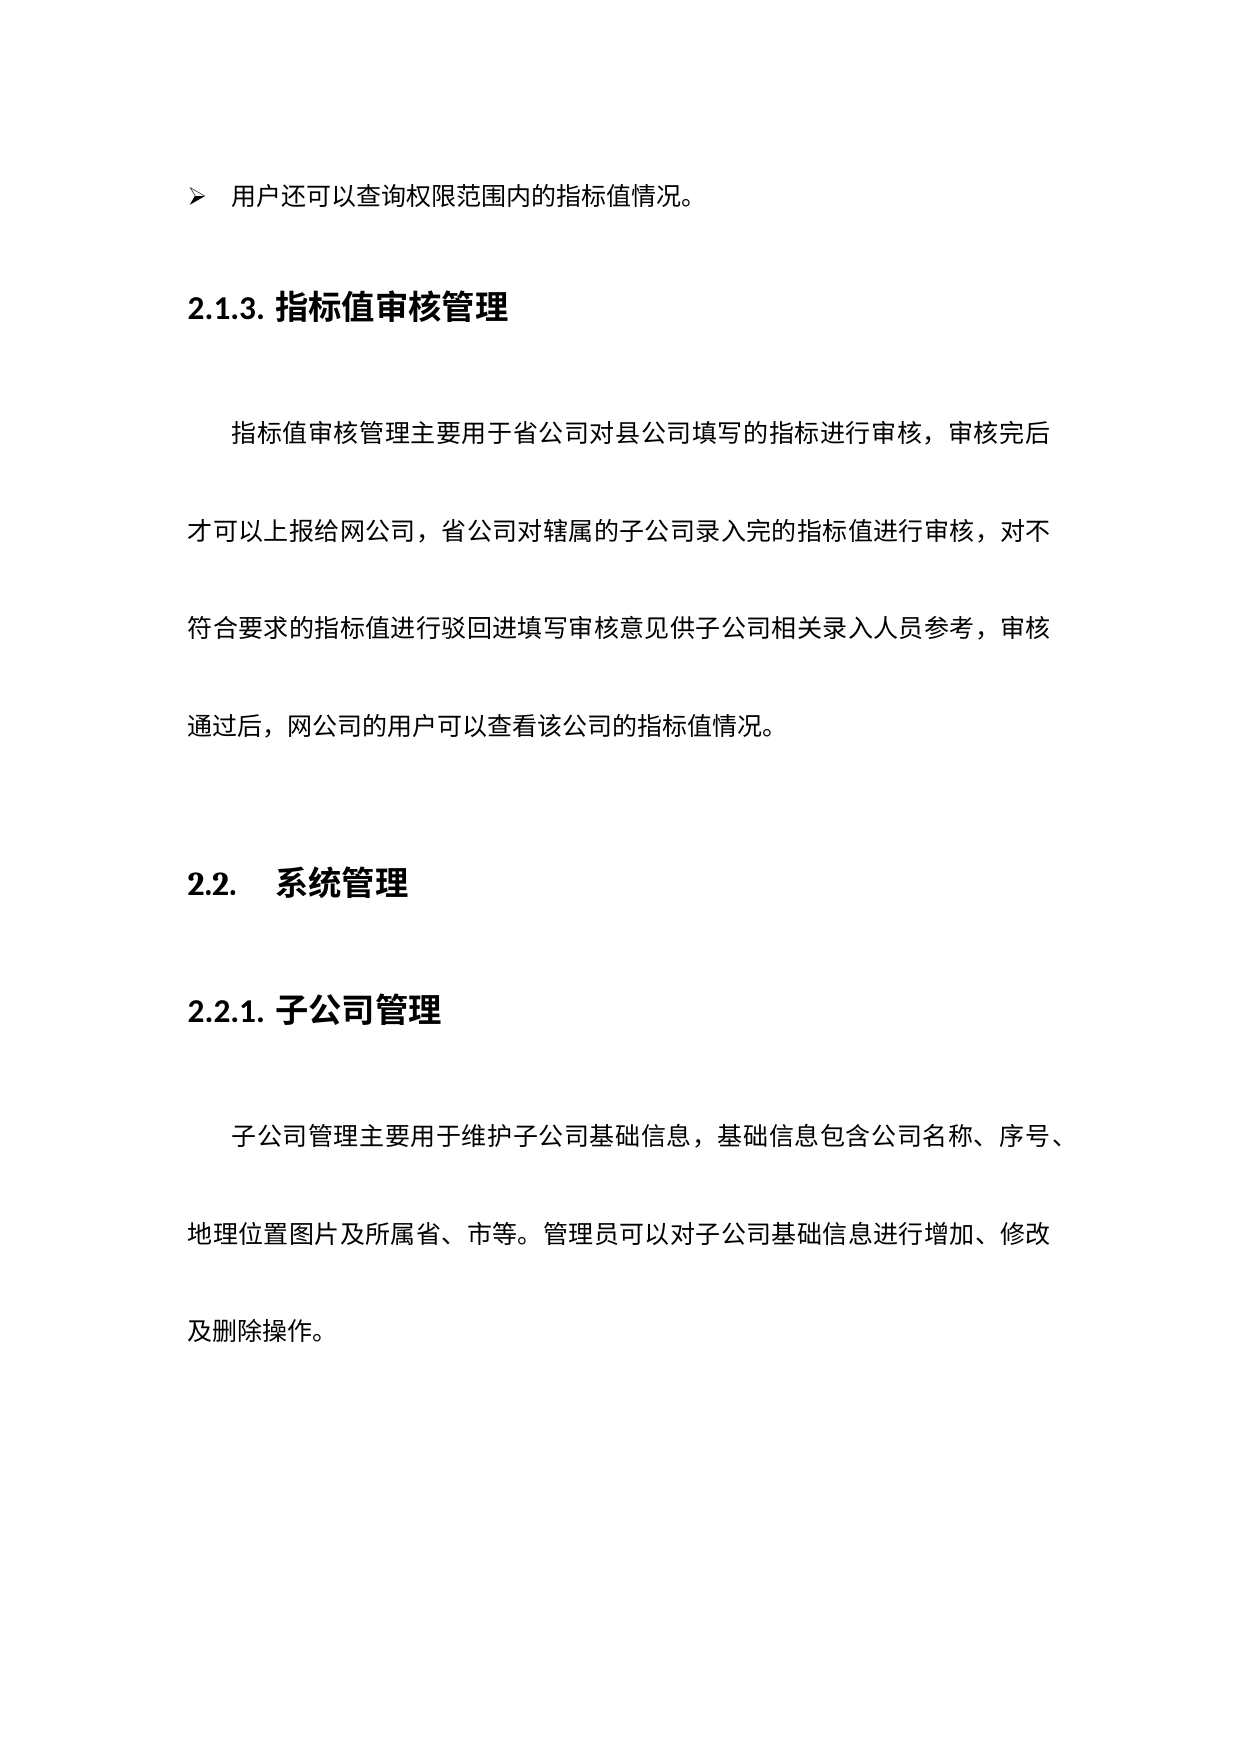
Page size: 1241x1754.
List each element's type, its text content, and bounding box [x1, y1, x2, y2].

subtitle 系统管理 [187, 848, 1053, 913]
subtitle 子公司管理 [187, 975, 1053, 1040]
list 用户还可以查询权限范围内的指标值情况。 [187, 162, 1053, 227]
subtitle 指标值审核管理 [187, 272, 1053, 337]
text 指标值审核管理主要用于省公司对县公司填写的指标进行审核，审核完后才可以上报给网公司，省公司对辖属的子公司录入完的指标值进行审核，对不符合要求的指标值进行驳回进填写审核意见供子公司相关录入人员参考，审核通过后，网公司的用户可以查看该公司的指标值情况。 [187, 399, 1053, 757]
text 子公司管理主要用于维护子公司基础信息，基础信息包含公司名称、序号、地理位置图片及所属省、市等。管理员可以对子公司基础信息进行增加、修改及删除操作。 [187, 1102, 1053, 1362]
